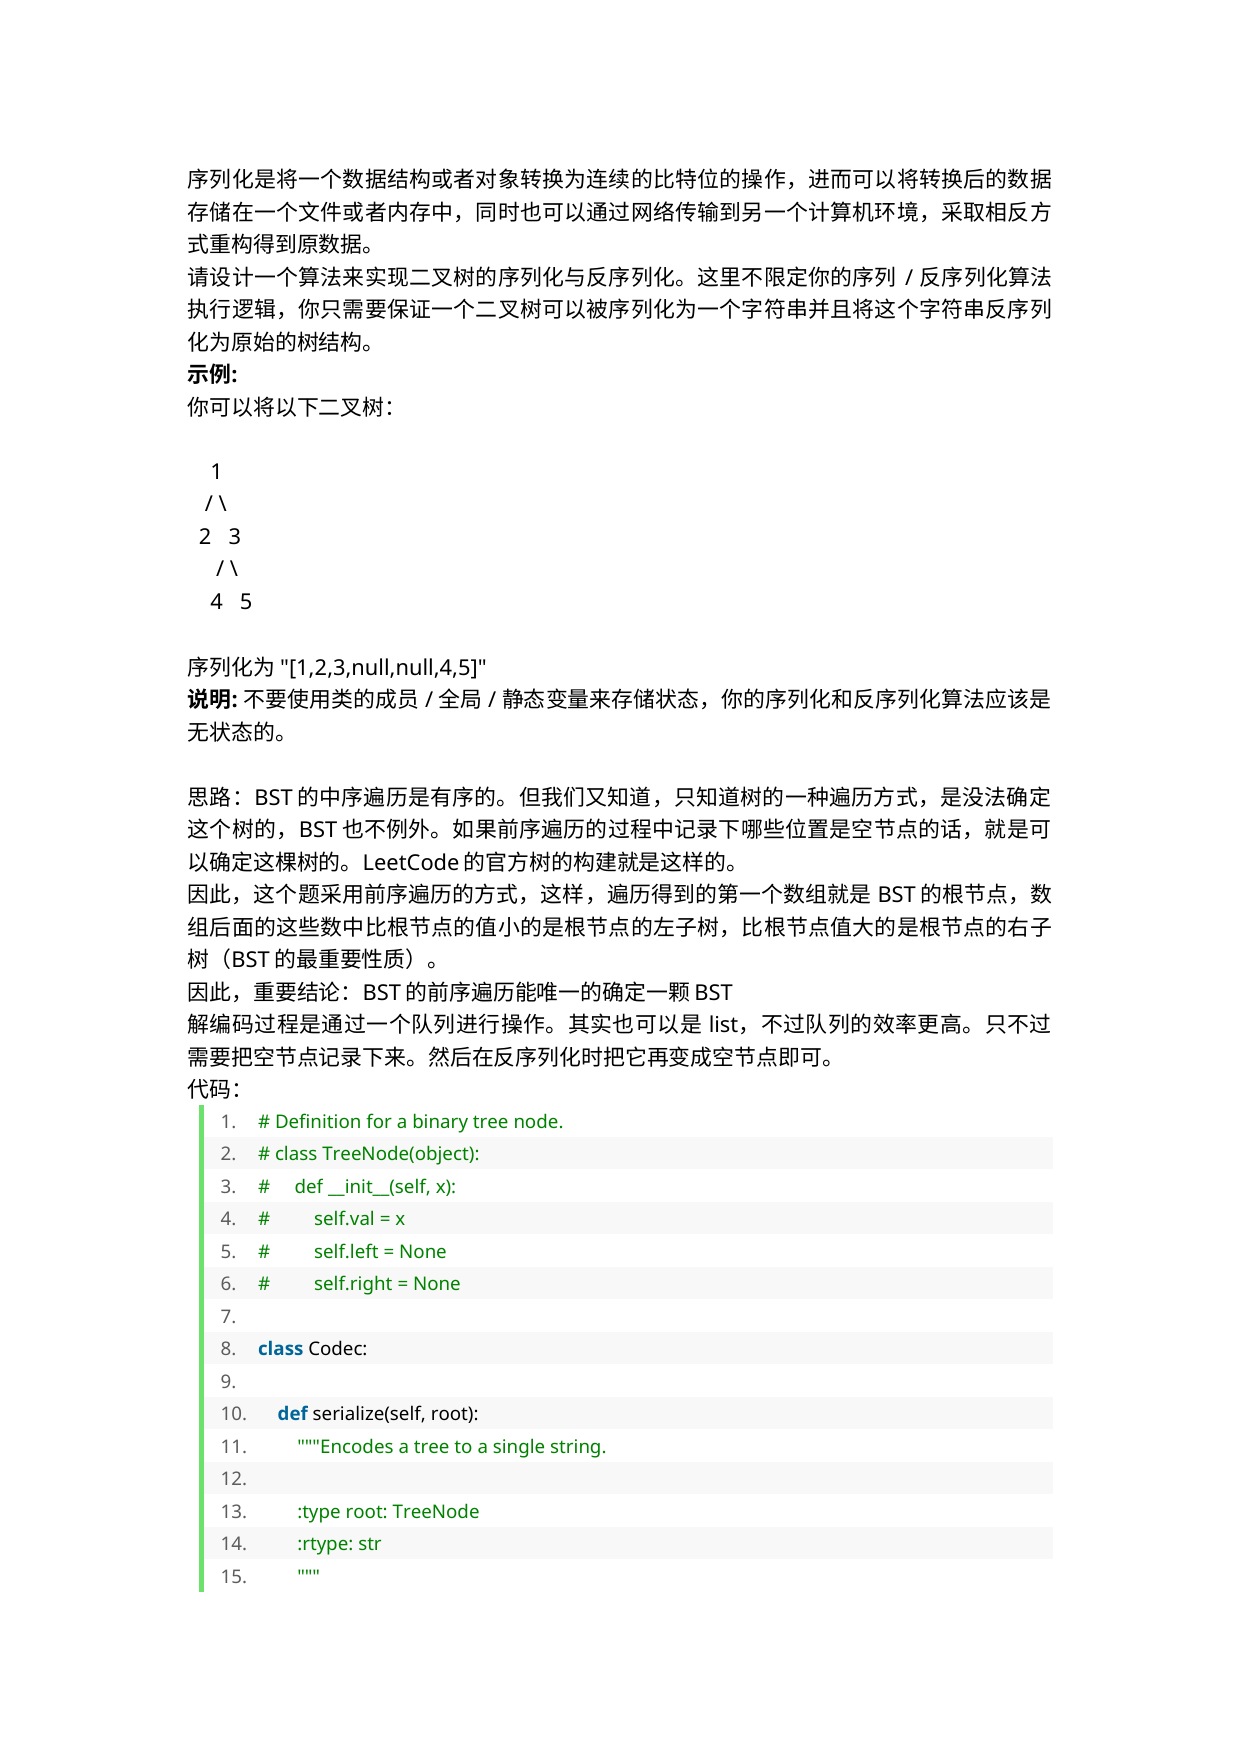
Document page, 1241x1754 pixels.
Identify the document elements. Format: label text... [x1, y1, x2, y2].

text 思路：BST的中序遍历是有序的。但我们又知道，只知道树的一种遍历方式，是没法确定这个树的，BST也不例外。如果前序遍历的过程中记录下哪些位置是空节点的话，就是可以确定这棵树的。LeetCode的官方树的构建就是这样的。 [187, 779, 1053, 877]
list # class TreeNode(object): [204, 1137, 1053, 1169]
list def serialize(self, root): [204, 1397, 1053, 1429]
text 因此，这个题采用前序遍历的方式，这样，遍历得到的第一个数组就是BST的根节点，数组后面的这些数中比根节点的值小的是根节点的左子树，比根节点值大的是根节点的右子树（BST的最重要性质）。 [187, 877, 1053, 974]
list :rtype: str [204, 1527, 1053, 1559]
list # self.left = None [204, 1234, 1053, 1267]
list # self.val = x [204, 1202, 1053, 1234]
text 4 5 [187, 584, 1053, 617]
list :type root: TreeNode [204, 1494, 1053, 1527]
list """Encodes a tree to a single string. [204, 1429, 1053, 1462]
text / \ [187, 552, 1053, 584]
text 1 [187, 454, 1053, 487]
text 示例: [187, 357, 1053, 389]
text 请设计一个算法来实现二叉树的序列化与反序列化。这里不限定你的序列 / 反序列化算法执行逻辑，你只需要保证一个二叉树可以被序列化为一个字符串并且将这个字符串反序列化为原始的树结构。 [187, 259, 1053, 357]
list # Definition for a binary tree node. [199, 1104, 1053, 1137]
text 2 3 [187, 519, 1053, 552]
text 解编码过程是通过一个队列进行操作。其实也可以是list，不过队列的效率更高。只不过需要把空节点记录下来。然后在反序列化时把它再变成空节点即可。 [187, 1007, 1053, 1072]
text 代码： [187, 1072, 1053, 1104]
text / \ [187, 487, 1053, 519]
list """ [204, 1559, 1053, 1592]
text 说明: 不要使用类的成员 / 全局 / 静态变量来存储状态，你的序列化和反序列化算法应该是无状态的。 [187, 682, 1053, 747]
list # self.right = None [204, 1267, 1053, 1299]
list # def __init__(self, x): [204, 1169, 1053, 1202]
text 序列化是将一个数据结构或者对象转换为连续的比特位的操作，进而可以将转换后的数据存储在一个文件或者内存中，同时也可以通过网络传输到另一个计算机环境，采取相反方式重构得到原数据。 [187, 162, 1053, 259]
text 因此，重要结论：BST的前序遍历能唯一的确定一颗BST [187, 974, 1053, 1007]
text 你可以将以下二叉树： [187, 389, 1053, 422]
text 序列化为 "[1,2,3,null,null,4,5]" [187, 649, 1053, 682]
list class Codec: [204, 1332, 1053, 1364]
